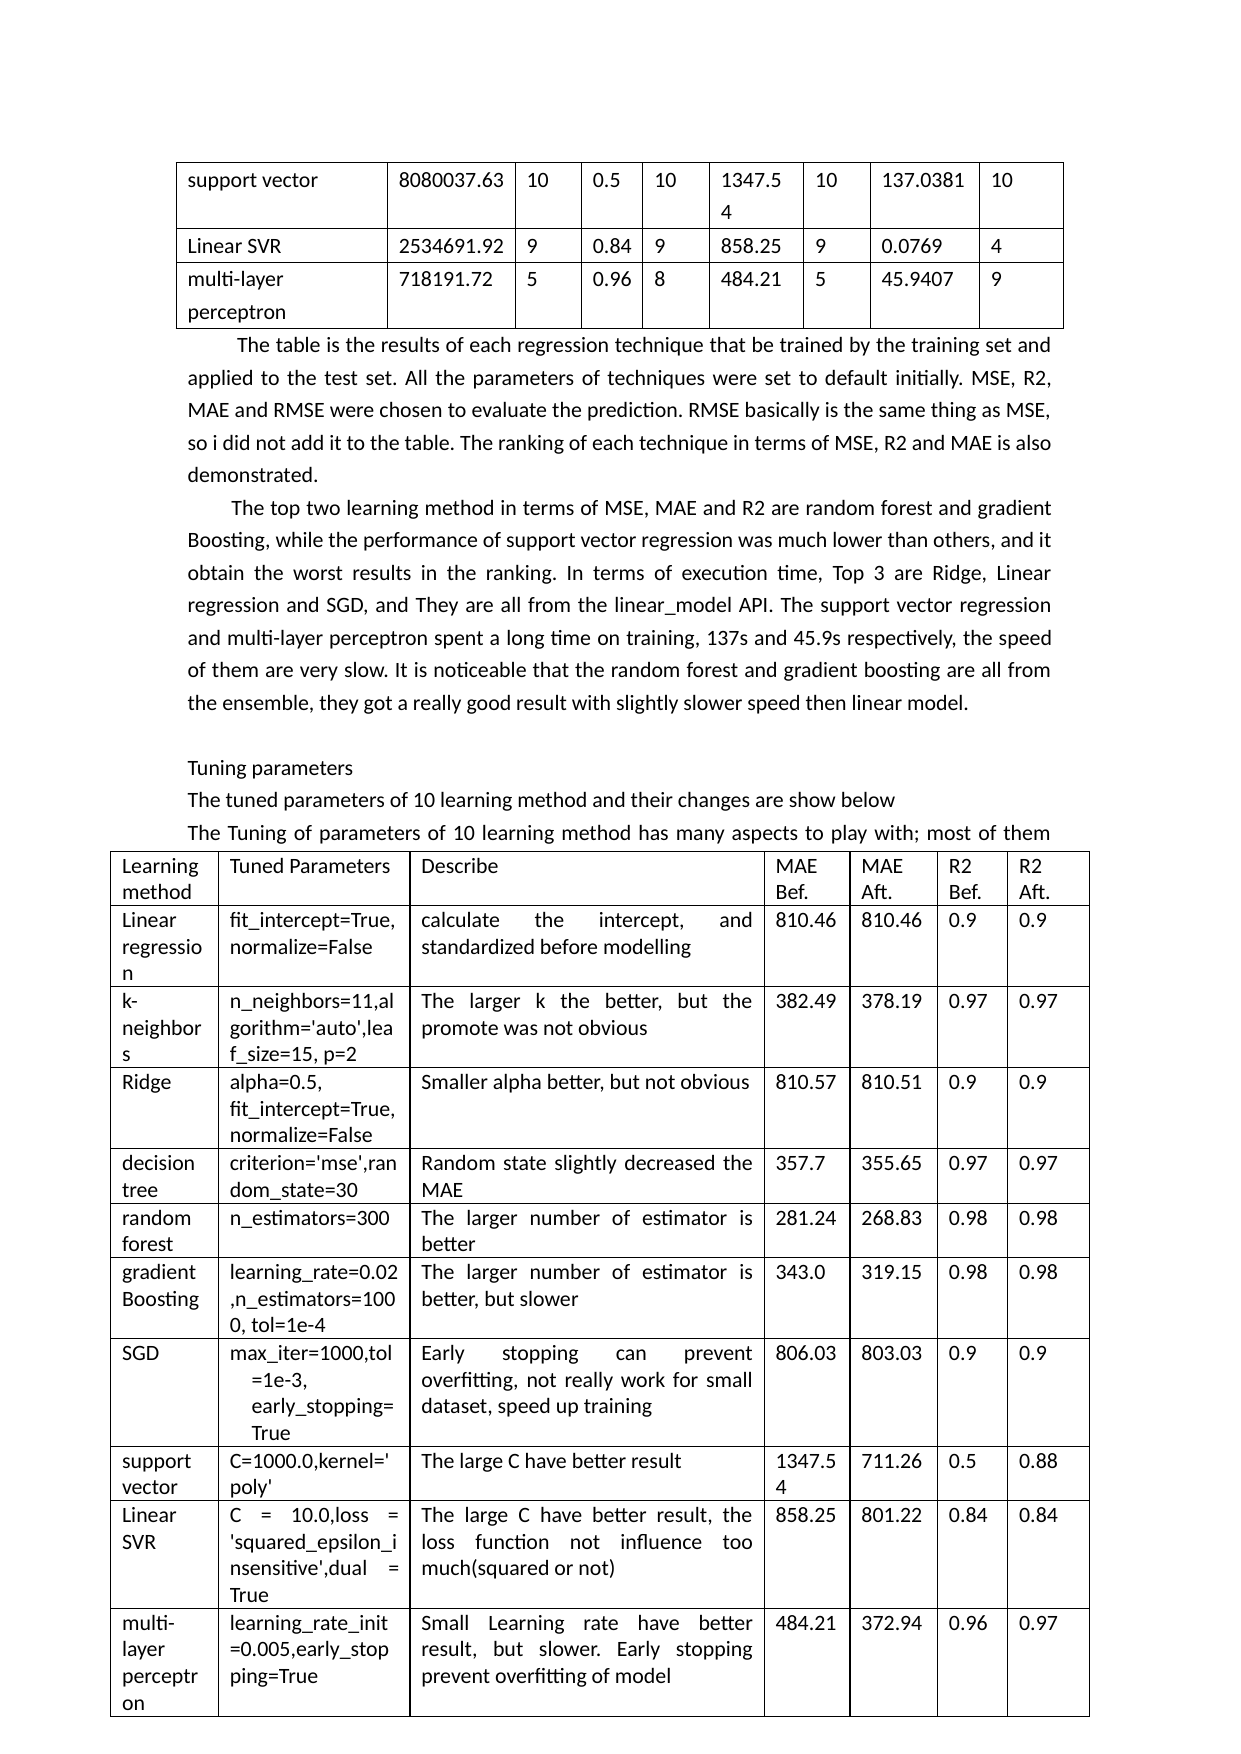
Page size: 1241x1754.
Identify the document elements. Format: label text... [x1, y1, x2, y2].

table_cell The larger number of estimator is better [411, 1204, 764, 1257]
table_cell 4 [980, 229, 1063, 262]
table_cell fit_intercept=True, normalize=False [219, 906, 409, 986]
table_cell 0.98 [938, 1258, 1007, 1338]
table_cell Linear regression [111, 906, 218, 986]
table_cell 810.46 [851, 906, 937, 986]
table_cell 268.83 [851, 1204, 937, 1257]
table_cell The large C have better result [411, 1447, 764, 1500]
table_cell criterion='mse',random_state=30 [219, 1149, 409, 1203]
table_cell 2534691.92 [388, 229, 515, 262]
table_cell 0.97 [1008, 1149, 1089, 1203]
table_cell 858.25 [765, 1501, 849, 1608]
table_cell Early stopping can prevent overfitting, not really work for small dataset, speed up training [411, 1339, 764, 1446]
table_cell 355.65 [851, 1149, 937, 1203]
table_cell Smaller alpha better, but not obvious [411, 1068, 764, 1148]
table_cell 806.03 [765, 1339, 849, 1446]
table_cell 0.97 [938, 1149, 1007, 1203]
table_header R2 Bef. [938, 852, 1007, 905]
table_cell 0.96 [938, 1609, 1007, 1716]
table_header MAE Aft. [851, 852, 937, 905]
table_cell 810.57 [765, 1068, 849, 1148]
list The top two learning method in terms of MSE, MAE and R2 are random forest and gradient Boosting, while the performance of support vector regression was much lower than others, and it obtain the worst results in the ranking. In terms of execution time, Top 3 are Ridge, Linear regression and SGD, and They are all from the linear_model API. The support vector regression and multi-layer perceptron spent a long time on training, 137s and 45.9s respectively, the speed of them are very slow. It is noticeable that the random forest and gradient boosting are all from the ensemble, they got a really good result with slightly slower speed then linear model. [187, 491, 1053, 719]
table_cell 45.9407 [871, 263, 979, 328]
table_cell k-neighbors [111, 987, 218, 1067]
table_cell 484.21 [765, 1609, 849, 1716]
table_cell 0.9 [1008, 1068, 1089, 1148]
table_cell The large C have better result, the loss function not influence too much(squared or not) [411, 1501, 764, 1608]
table_cell C=1000.0,kernel='poly' [219, 1447, 409, 1500]
table_cell 281.24 [765, 1204, 849, 1257]
table_cell 137.0381 [871, 163, 979, 228]
table_cell 9 [804, 229, 870, 262]
table_cell 0.97 [1008, 1609, 1089, 1716]
table_cell calculate the intercept, and standardized before modelling [411, 906, 764, 986]
table_cell 1347.54 [765, 1447, 849, 1500]
table_cell 5 [804, 263, 870, 328]
table_header R2 Aft. [1008, 852, 1089, 905]
table_cell 801.22 [851, 1501, 937, 1608]
table_cell 372.94 [851, 1609, 937, 1716]
table_cell 0.98 [1008, 1204, 1089, 1257]
table_cell 0.9 [938, 1339, 1007, 1446]
table_cell 5 [516, 263, 581, 328]
table_cell max_iter=1000,tol=1e-3, early_stopping=True [219, 1339, 409, 1446]
table_cell 0.98 [1008, 1258, 1089, 1338]
table_cell 0.5 [582, 163, 642, 228]
table_cell support vector [177, 163, 387, 228]
table_cell The larger k the better, but the promote was not obvious [411, 987, 764, 1067]
table_cell 0.98 [938, 1204, 1007, 1257]
table_cell 10 [643, 163, 709, 228]
table_cell 8080037.63 [388, 163, 515, 228]
table_cell alpha=0.5, fit_intercept=True, normalize=False [219, 1068, 409, 1148]
table_cell 0.9 [938, 906, 1007, 986]
table_cell 711.26 [851, 1447, 937, 1500]
table_cell 0.9 [1008, 906, 1089, 986]
table_cell Small Learning rate have better result, but slower. Early stopping prevent overfitting of model [411, 1609, 764, 1716]
table_cell 1347.54 [710, 163, 803, 228]
table_cell 0.84 [1008, 1501, 1089, 1608]
table_cell 8 [643, 263, 709, 328]
table_cell 378.19 [851, 987, 937, 1067]
table_cell decision tree [111, 1149, 218, 1203]
table_header Learning method [111, 852, 218, 905]
table_cell 343.0 [765, 1258, 849, 1338]
table_cell n_neighbors=11,algorithm='auto',leaf_size=15, p=2 [219, 987, 409, 1067]
table_cell 0.9 [938, 1068, 1007, 1148]
table_cell 9 [643, 229, 709, 262]
table_header MAE Bef. [765, 852, 849, 905]
table_header Tuned Parameters [219, 852, 409, 905]
list The tuned parameters of 10 learning method and their changes are show below [187, 784, 1053, 816]
table_cell 0.96 [582, 263, 642, 328]
list The table is the results of each regression technique that be trained by the training set and applied to the test set. All the parameters of techniques were set to default initially. MSE, R2, MAE and RMSE were chosen to evaluate the prediction. RMSE basically is the same thing as MSE, so i did not add it to the table. The ranking of each technique in terms of MSE, R2 and MAE is also demonstrated. [187, 329, 1053, 491]
table_cell 718191.72 [388, 263, 515, 328]
table_cell multi-layer perceptron [111, 1609, 218, 1716]
table_cell The larger number of estimator is better, but slower [411, 1258, 764, 1338]
table_cell 0.88 [1008, 1447, 1089, 1500]
table_cell learning_rate=0.02,n_estimators=1000, tol=1e-4 [219, 1258, 409, 1338]
table_cell 357.7 [765, 1149, 849, 1203]
table_cell random forest [111, 1204, 218, 1257]
table_cell 0.97 [1008, 987, 1089, 1067]
table_cell 10 [980, 163, 1063, 228]
table_cell 382.49 [765, 987, 849, 1067]
table_cell multi-layer perceptron [177, 263, 387, 328]
table_cell Linear SVR [177, 229, 387, 262]
table_cell 484.21 [710, 263, 803, 328]
table_cell Linear SVR [111, 1501, 218, 1608]
table_cell learning_rate_init=0.005,early_stopping=True [219, 1609, 409, 1716]
table_cell 0.9 [1008, 1339, 1089, 1446]
table_cell support vector [111, 1447, 218, 1500]
table_header Describe [411, 852, 764, 905]
table_cell SGD [111, 1339, 218, 1446]
table_cell 0.84 [938, 1501, 1007, 1608]
list Tuning parameters [187, 751, 1053, 784]
table_cell 0.97 [938, 987, 1007, 1067]
table_cell n_estimators=300 [219, 1204, 409, 1257]
table_cell 0.84 [582, 229, 642, 262]
table_cell 0.5 [938, 1447, 1007, 1500]
table_cell 810.46 [765, 906, 849, 986]
table_cell 10 [804, 163, 870, 228]
table_cell gradient Boosting [111, 1258, 218, 1338]
table_cell Ridge [111, 1068, 218, 1148]
table_cell C = 10.0,loss = 'squared_epsilon_insensitive',dual = True [219, 1501, 409, 1608]
table_cell 10 [516, 163, 581, 228]
table_cell 803.03 [851, 1339, 937, 1446]
table_cell 9 [516, 229, 581, 262]
table_cell Random state slightly decreased the MAE [411, 1149, 764, 1203]
table_cell 0.0769 [871, 229, 979, 262]
table_cell 858.25 [710, 229, 803, 262]
table_cell 810.51 [851, 1068, 937, 1148]
table_cell 319.15 [851, 1258, 937, 1338]
table_cell 9 [980, 263, 1063, 328]
